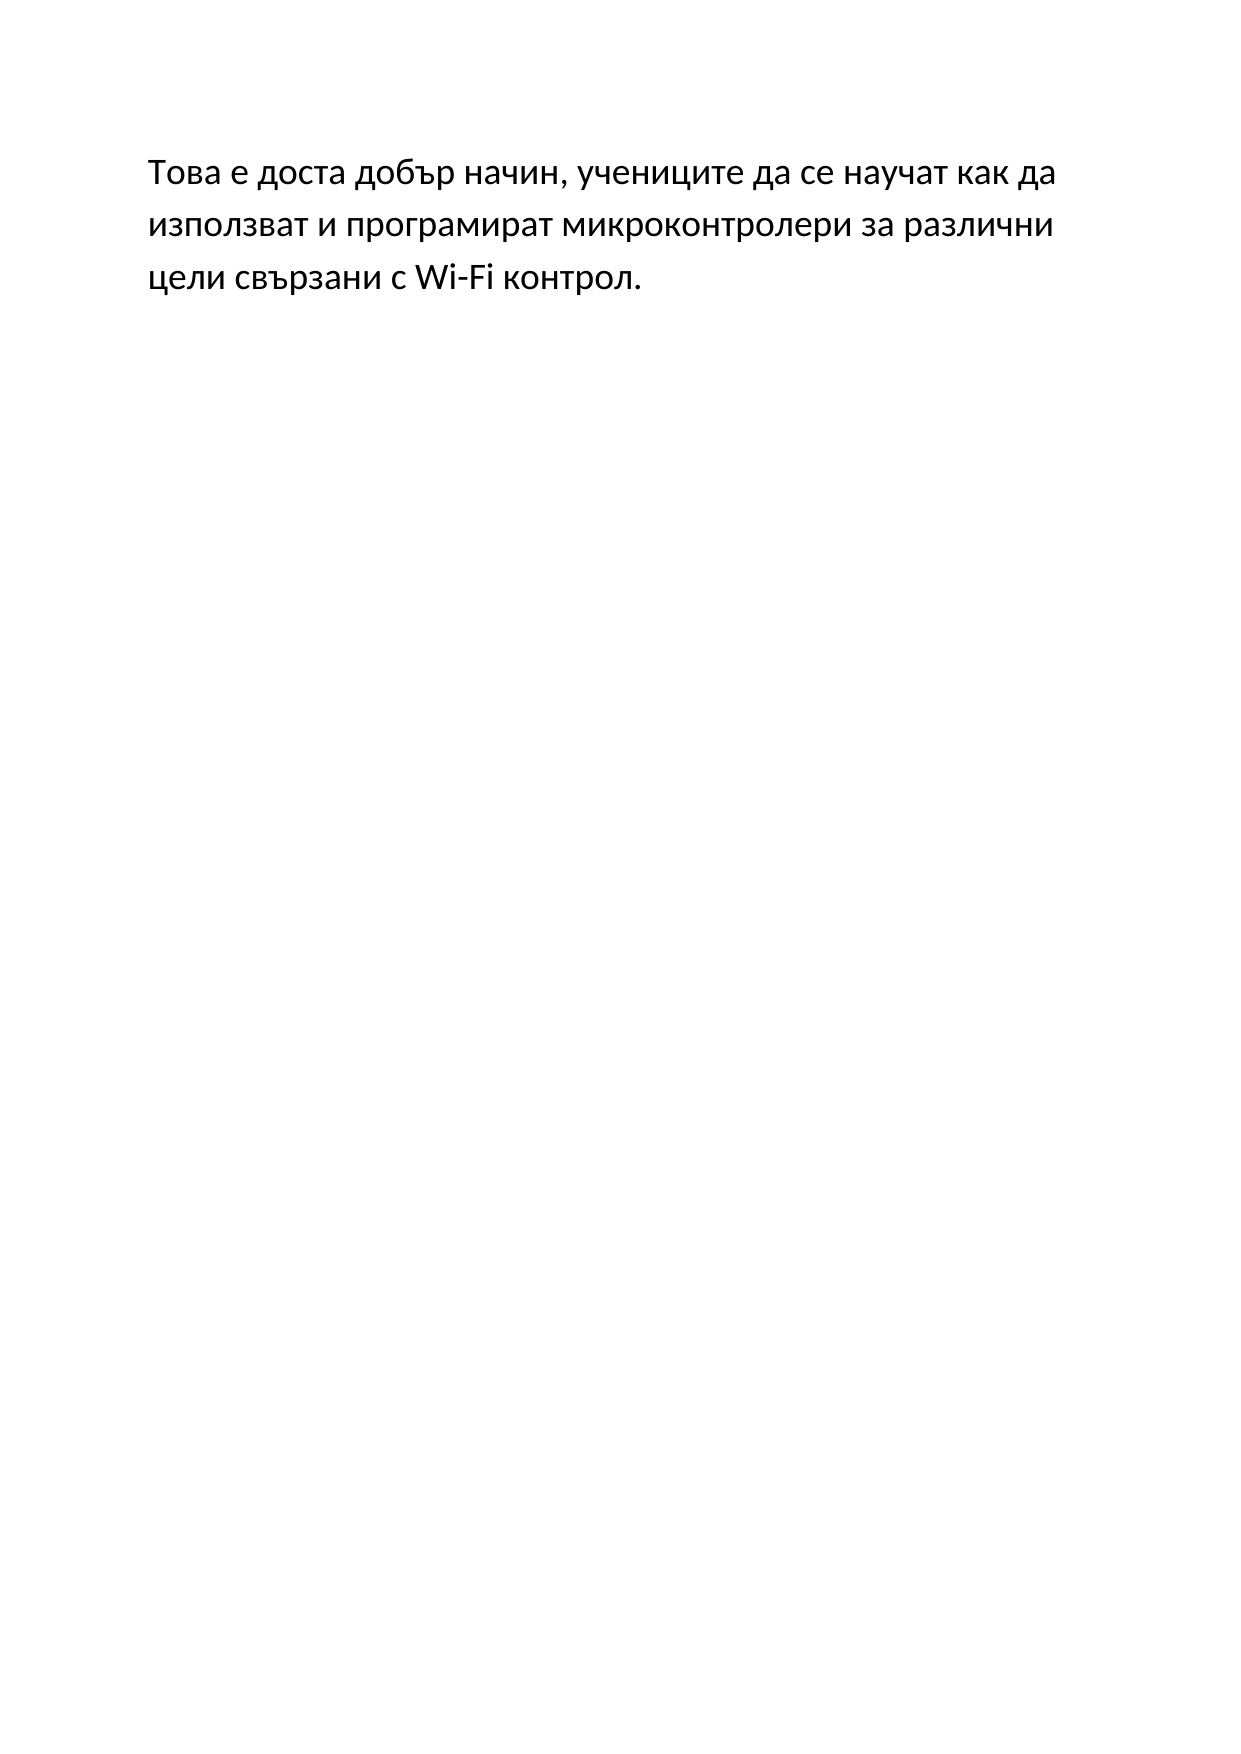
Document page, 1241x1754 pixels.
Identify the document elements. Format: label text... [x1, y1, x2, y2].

text Това е доста добър начин, учениците да се научат как да използват и програмират микроконтролери за различни цели свързани с Wi-Fi контрол. [148, 148, 1093, 299]
